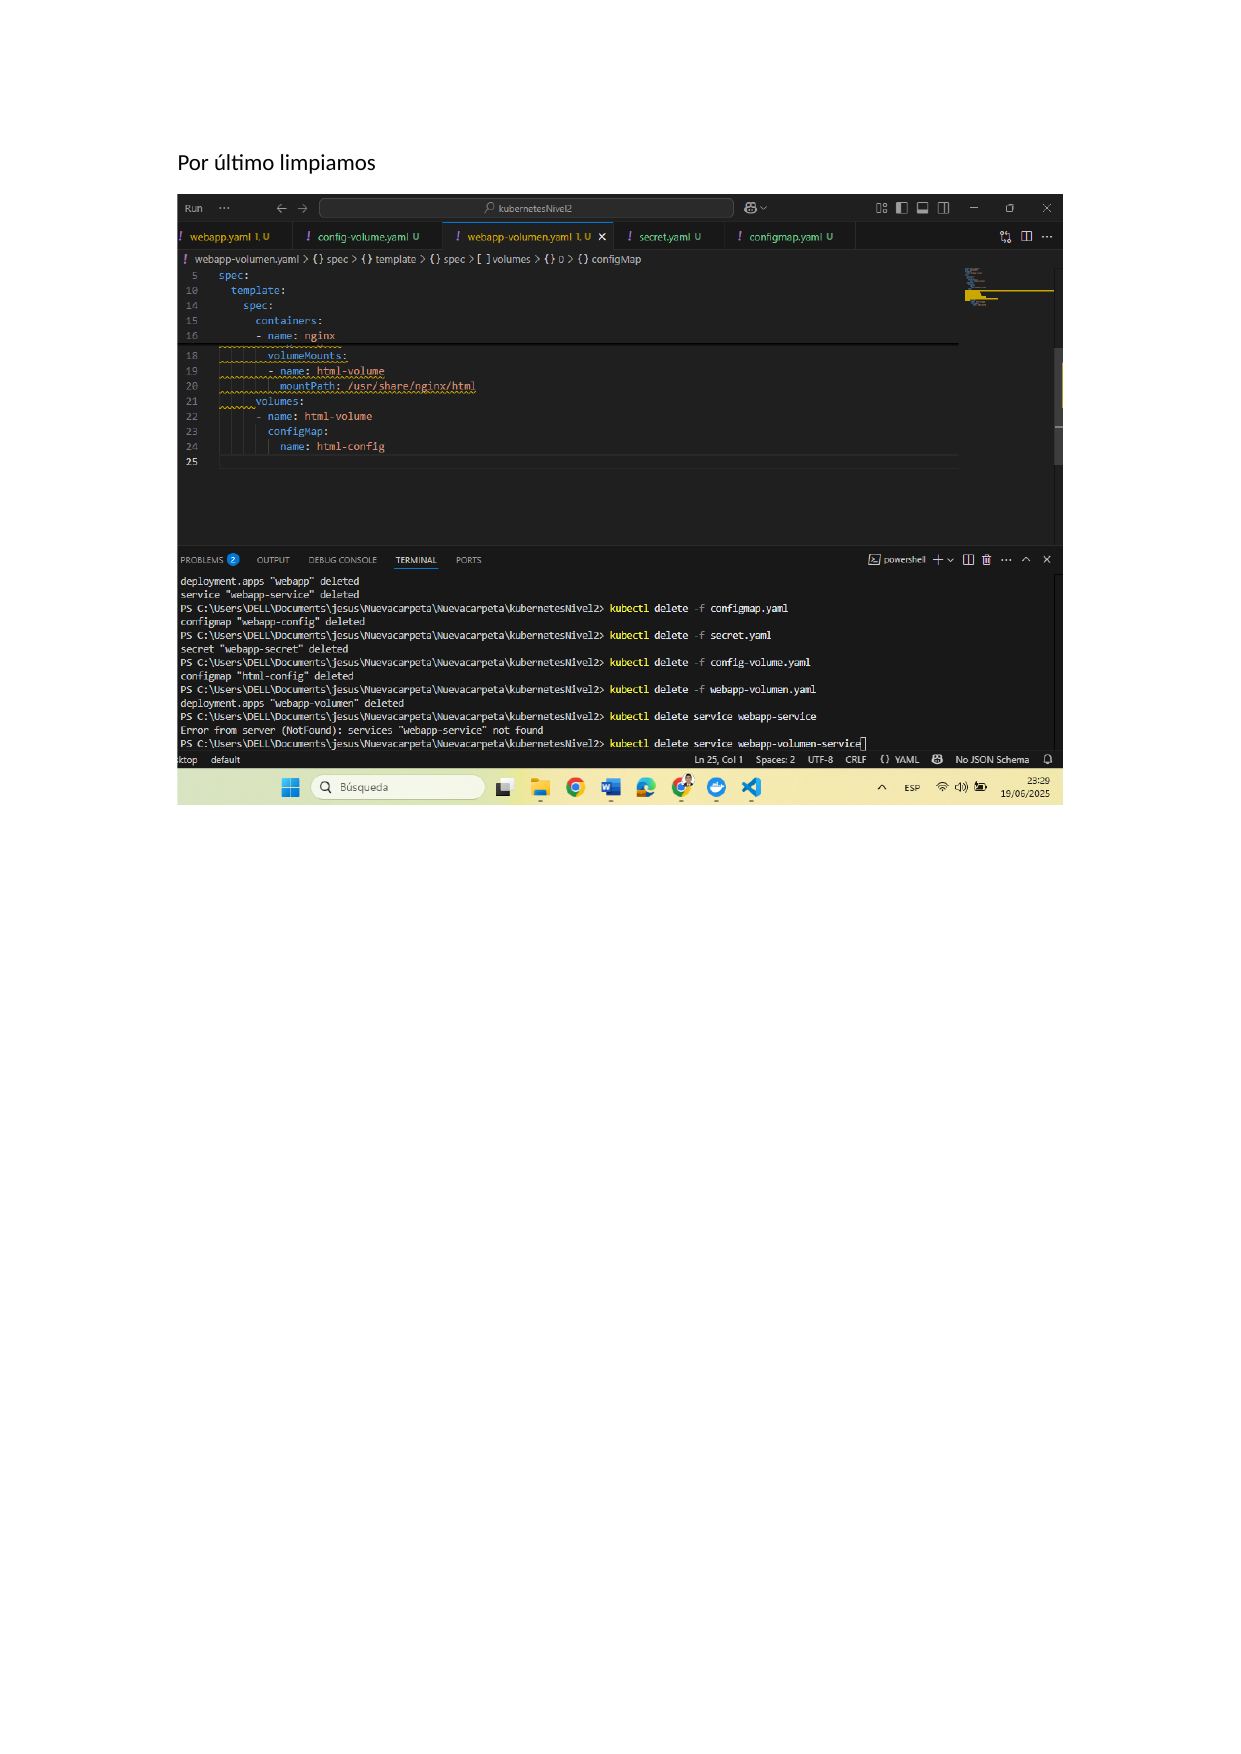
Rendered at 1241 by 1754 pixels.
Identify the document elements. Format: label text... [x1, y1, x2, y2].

text Por último limpiamos [177, 148, 1063, 176]
picture [177, 194, 1063, 805]
